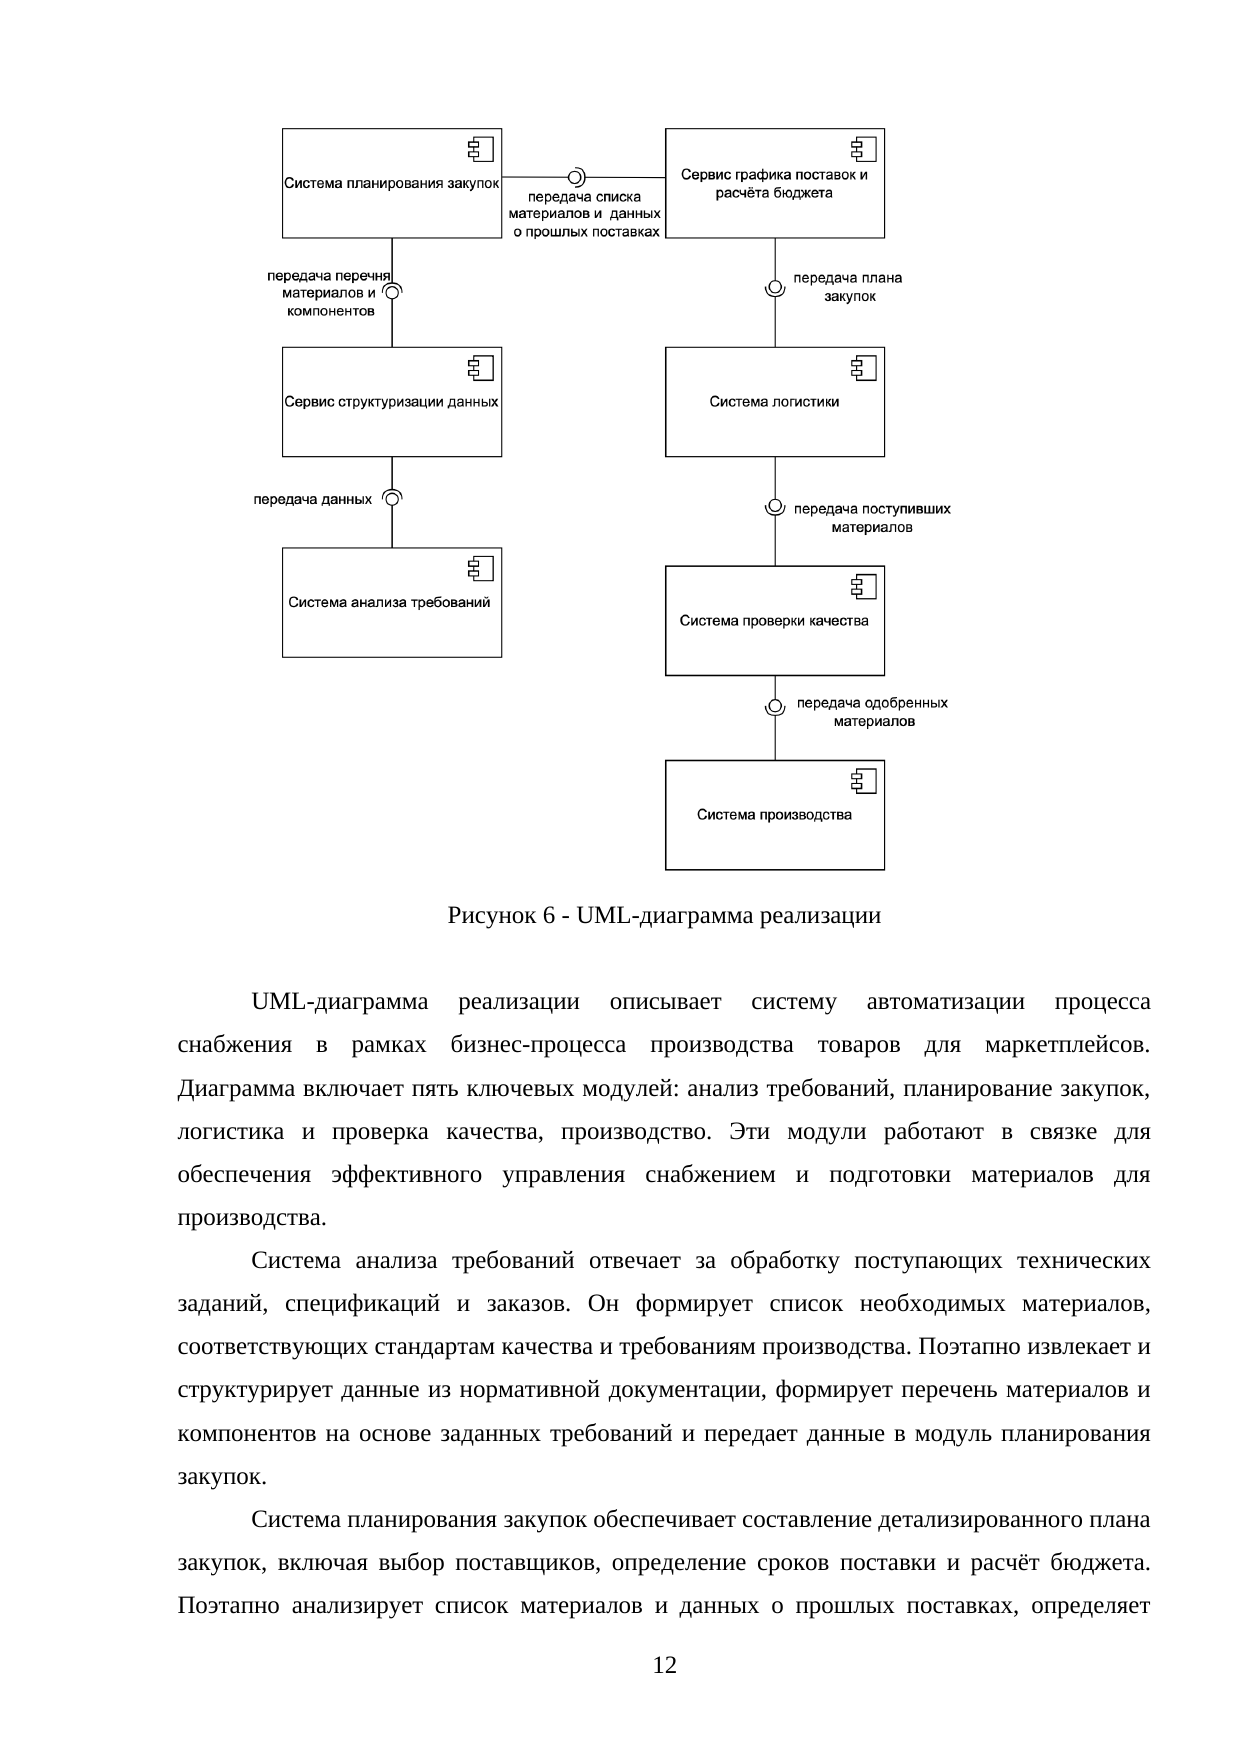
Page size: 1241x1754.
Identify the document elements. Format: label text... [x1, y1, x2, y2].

picture [252, 118, 966, 886]
text Система анализа требований отвечает за обработку поступающих технических заданий, спецификаций и заказов. Он формирует список необходимых материалов, соответствующих стандартам качества и требованиям производства. Поэтапно извлекает и структурирует данные из нормативной документации, формирует перечень материалов и компонентов на основе заданных требований и передает данные в модуль планирования закупок. [177, 1245, 1152, 1489]
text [177, 1504, 1152, 1619]
text Рисунок 6 - UML-диаграмма реализации [177, 900, 1152, 929]
text UML-диаграмма реализации описывает систему автоматизации процесса снабжения в рамках бизнес-процесса производства товаров для маркетплейсов. Диаграмма включает пять ключевых модулей: анализ требований, планирование закупок, логистика и проверка качества, производство. Эти модули работают в связке для обеспечения эффективного управления снабжением и подготовки материалов для производства. [177, 986, 1152, 1231]
